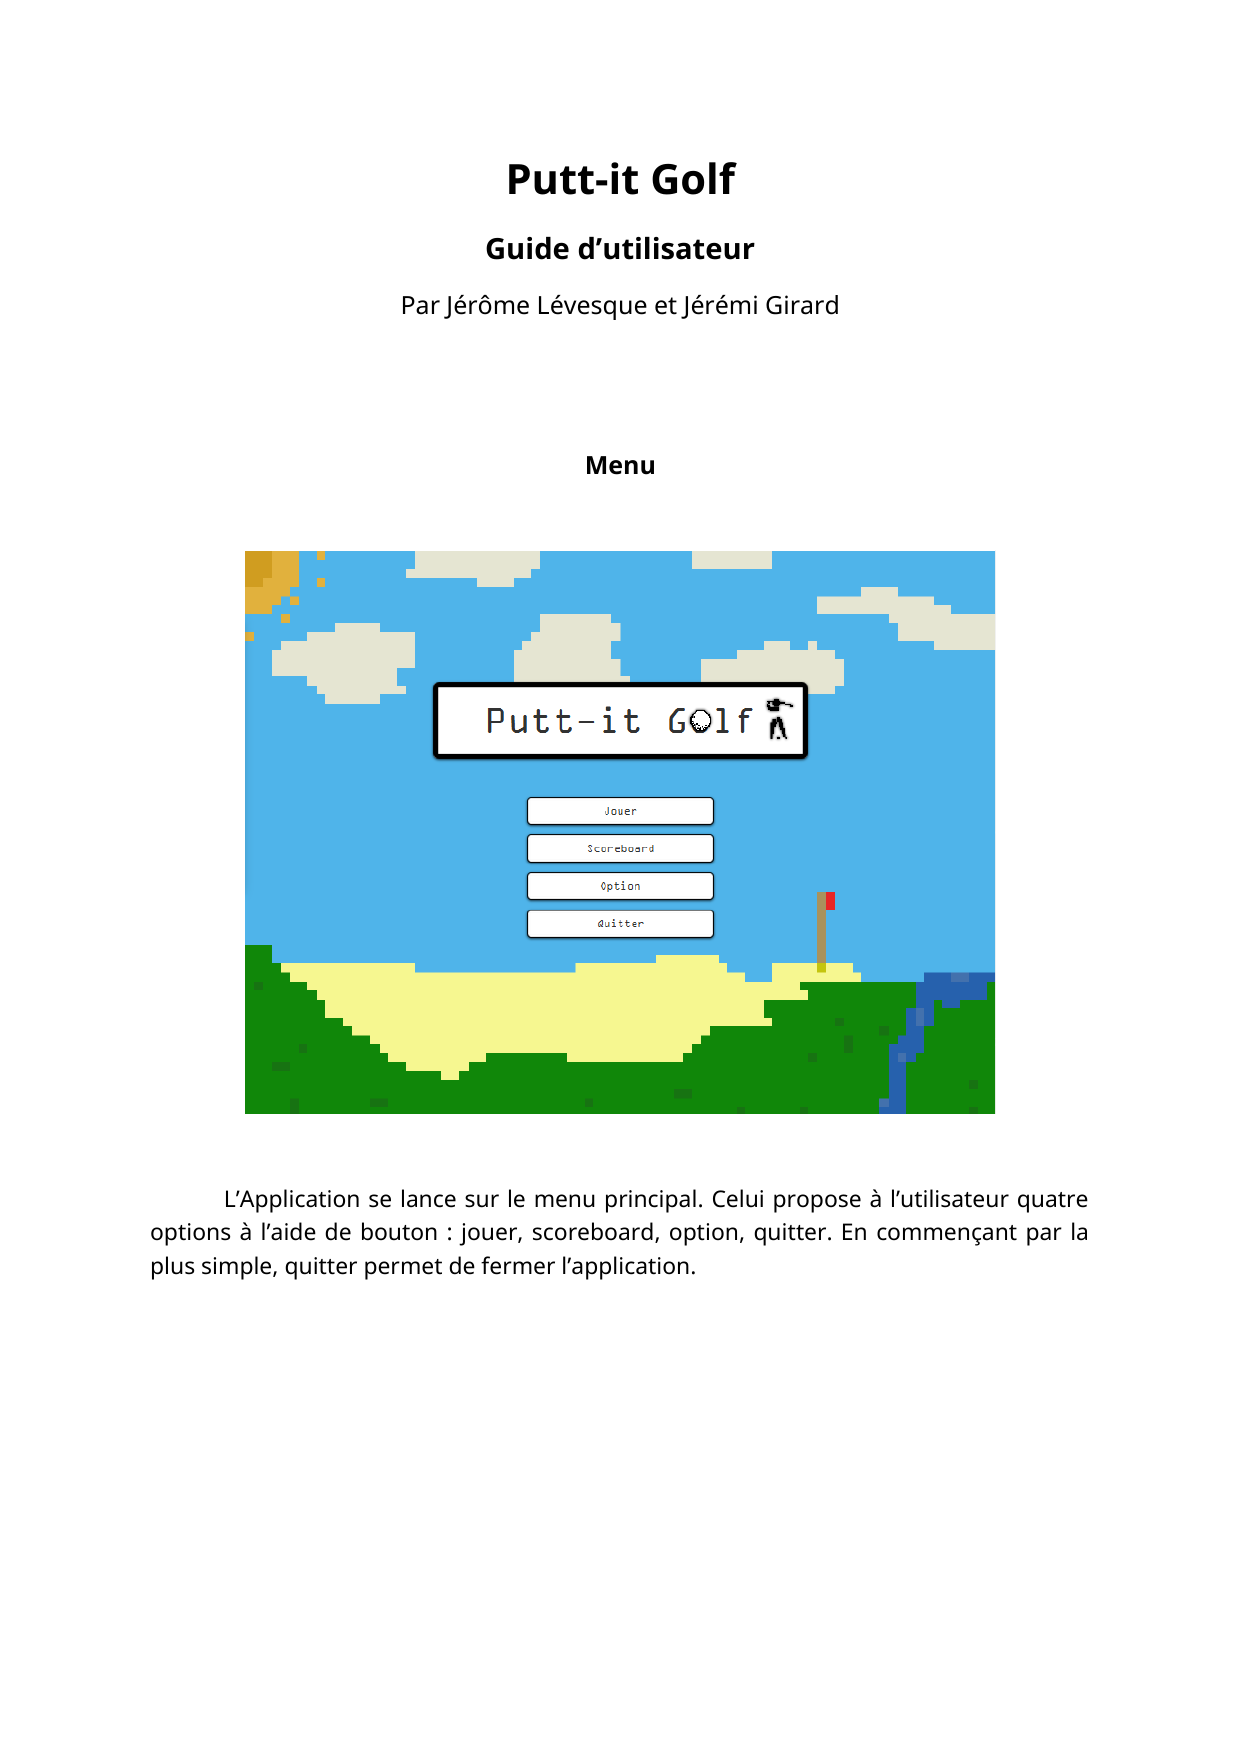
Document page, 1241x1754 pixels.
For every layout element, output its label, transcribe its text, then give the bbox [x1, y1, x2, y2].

text Putt-it Golf [150, 150, 1090, 207]
text Guide d’utilisateur [150, 228, 1090, 268]
text L’Application se lance sur le menu principal. Celui propose à l’utilisateur quatre options à l’aide de bouton : jouer, scoreboard, option, quitter. En commençant par la plus simple, quitter permet de fermer l’application. [150, 1182, 1090, 1281]
text Menu [150, 448, 1090, 482]
text Par Jérôme Lévesque et Jérémi Girard [150, 287, 1090, 321]
